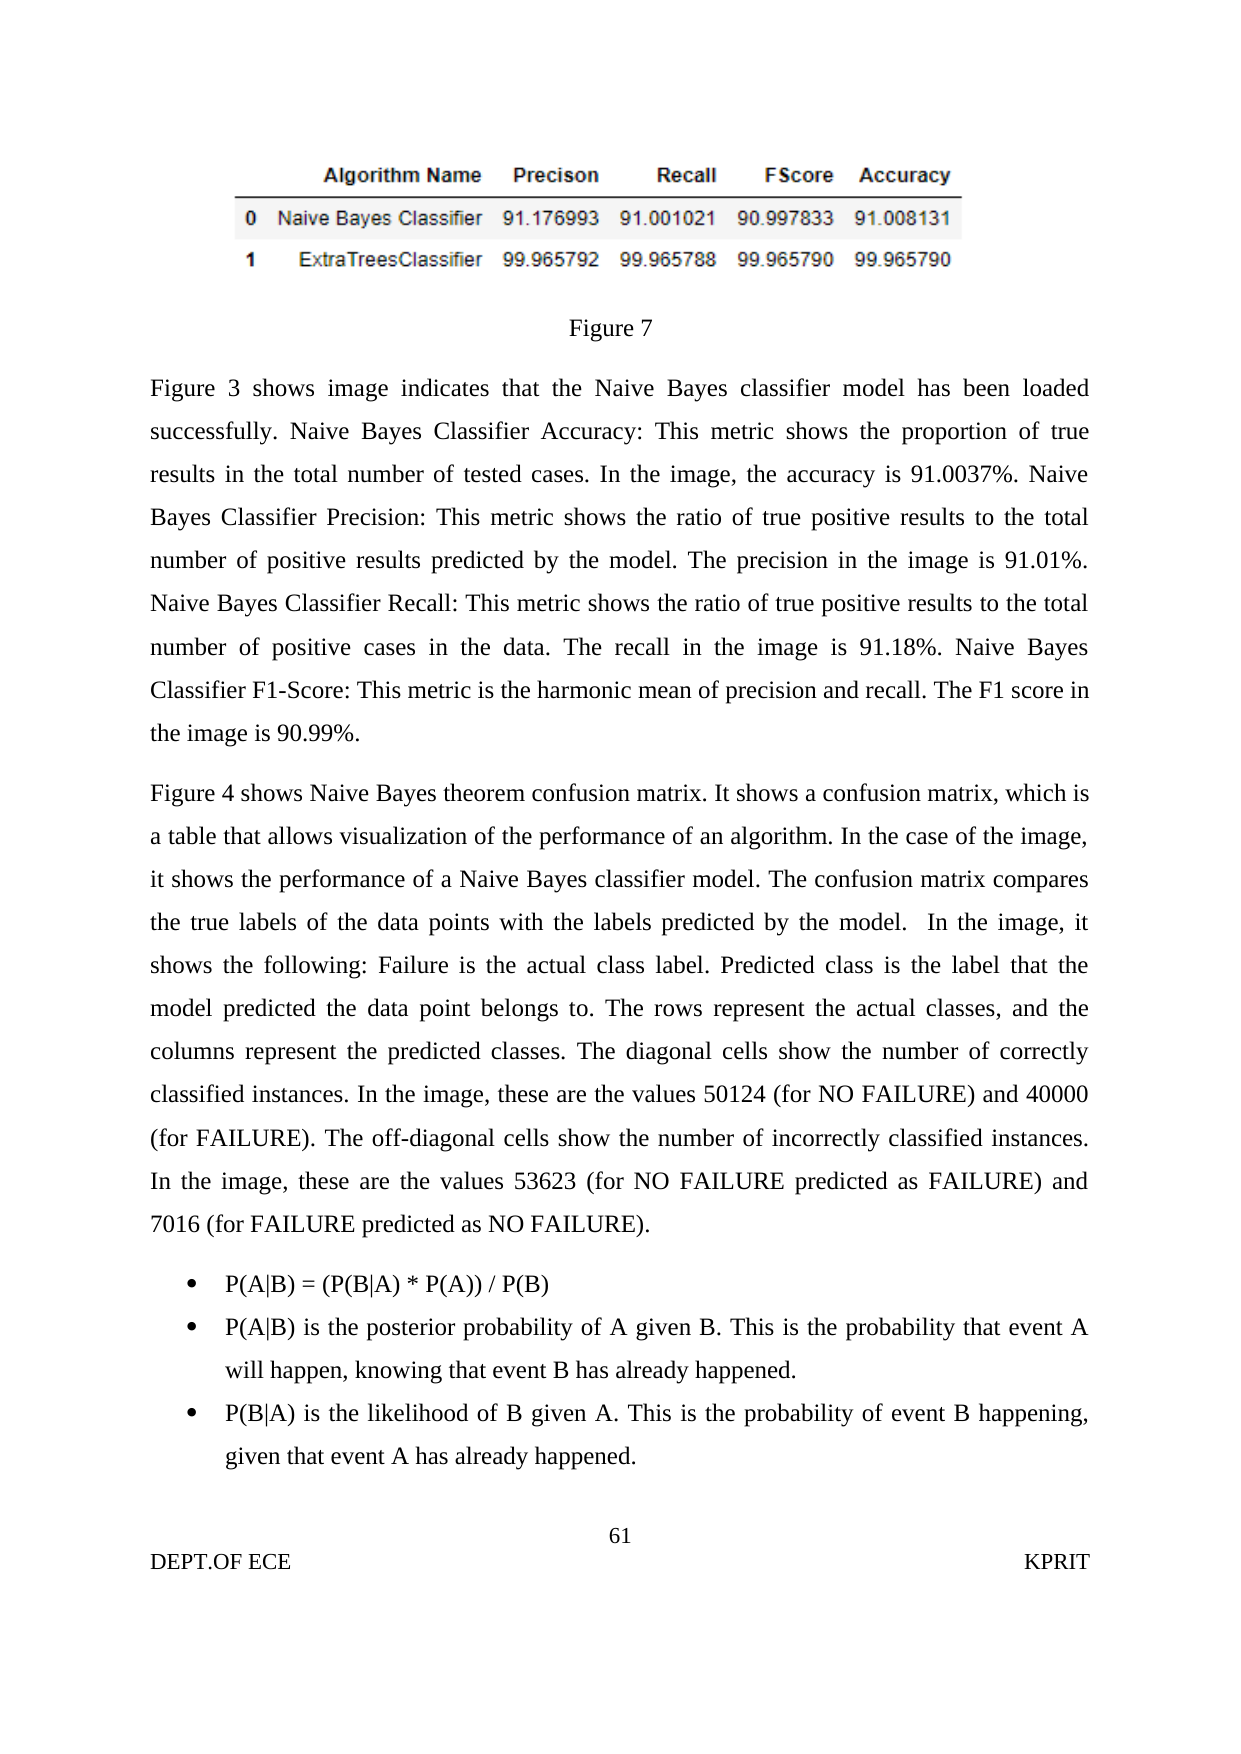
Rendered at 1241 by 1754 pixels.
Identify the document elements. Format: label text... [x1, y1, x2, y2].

list P(B|A) is the likelihood of B given A. This is the probability of event B happening, given that event A has already happened. [187, 1398, 1090, 1470]
list P(A|B) is the posterior probability of A given B. This is the probability that event A will happen, knowing that event B has already happened. [187, 1312, 1090, 1384]
picture [225, 150, 1027, 300]
list P(A|B) = (P(B|A) * P(A)) / P(B) [187, 1269, 1090, 1297]
text Figure 3 shows image indicates that the Naive Bayes classifier model has been loaded successfully. Naive Bayes Classifier Accuracy: This metric shows the proportion of true results in the total number of tested cases. In the image, the accuracy is 91.0037%. Naive Bayes Classifier Precision: This metric shows the ratio of true positive results to the total number of positive results predicted by the model. The precision in the image is 91.01%. Naive Bayes Classifier Recall: This metric shows the ratio of true positive results to the total number of positive cases in the data. The recall in the image is 91.18%. Naive Bayes Classifier F1-Score: This metric is the harmonic mean of precision and recall. The F1 score in the image is 90.99%. [150, 373, 1090, 747]
text Figure 4 shows Naive Bayes theorem confusion matrix. It shows a confusion matrix, which is a table that allows visualization of the performance of an algorithm. In the case of the image, it shows the performance of a Naive Bayes classifier model. The confusion matrix compares the true labels of the data points with the labels predicted by the model. In the image, it shows the following: Failure is the actual class label. Predicted class is the label that the model predicted the data point belongs to. The rows represent the actual classes, and the columns represent the predicted classes. The diagonal cells show the number of correctly classified instances. In the image, these are the values 50124 (for NO FAILURE) and 40000 (for FAILURE). The off-diagonal cells show the number of incorrectly classified instances. In the image, these are the values 53623 (for NO FAILURE predicted as FAILURE) and 7016 (for FAILURE predicted as NO FAILURE). [150, 778, 1090, 1238]
list Figure 7 [225, 313, 1090, 342]
